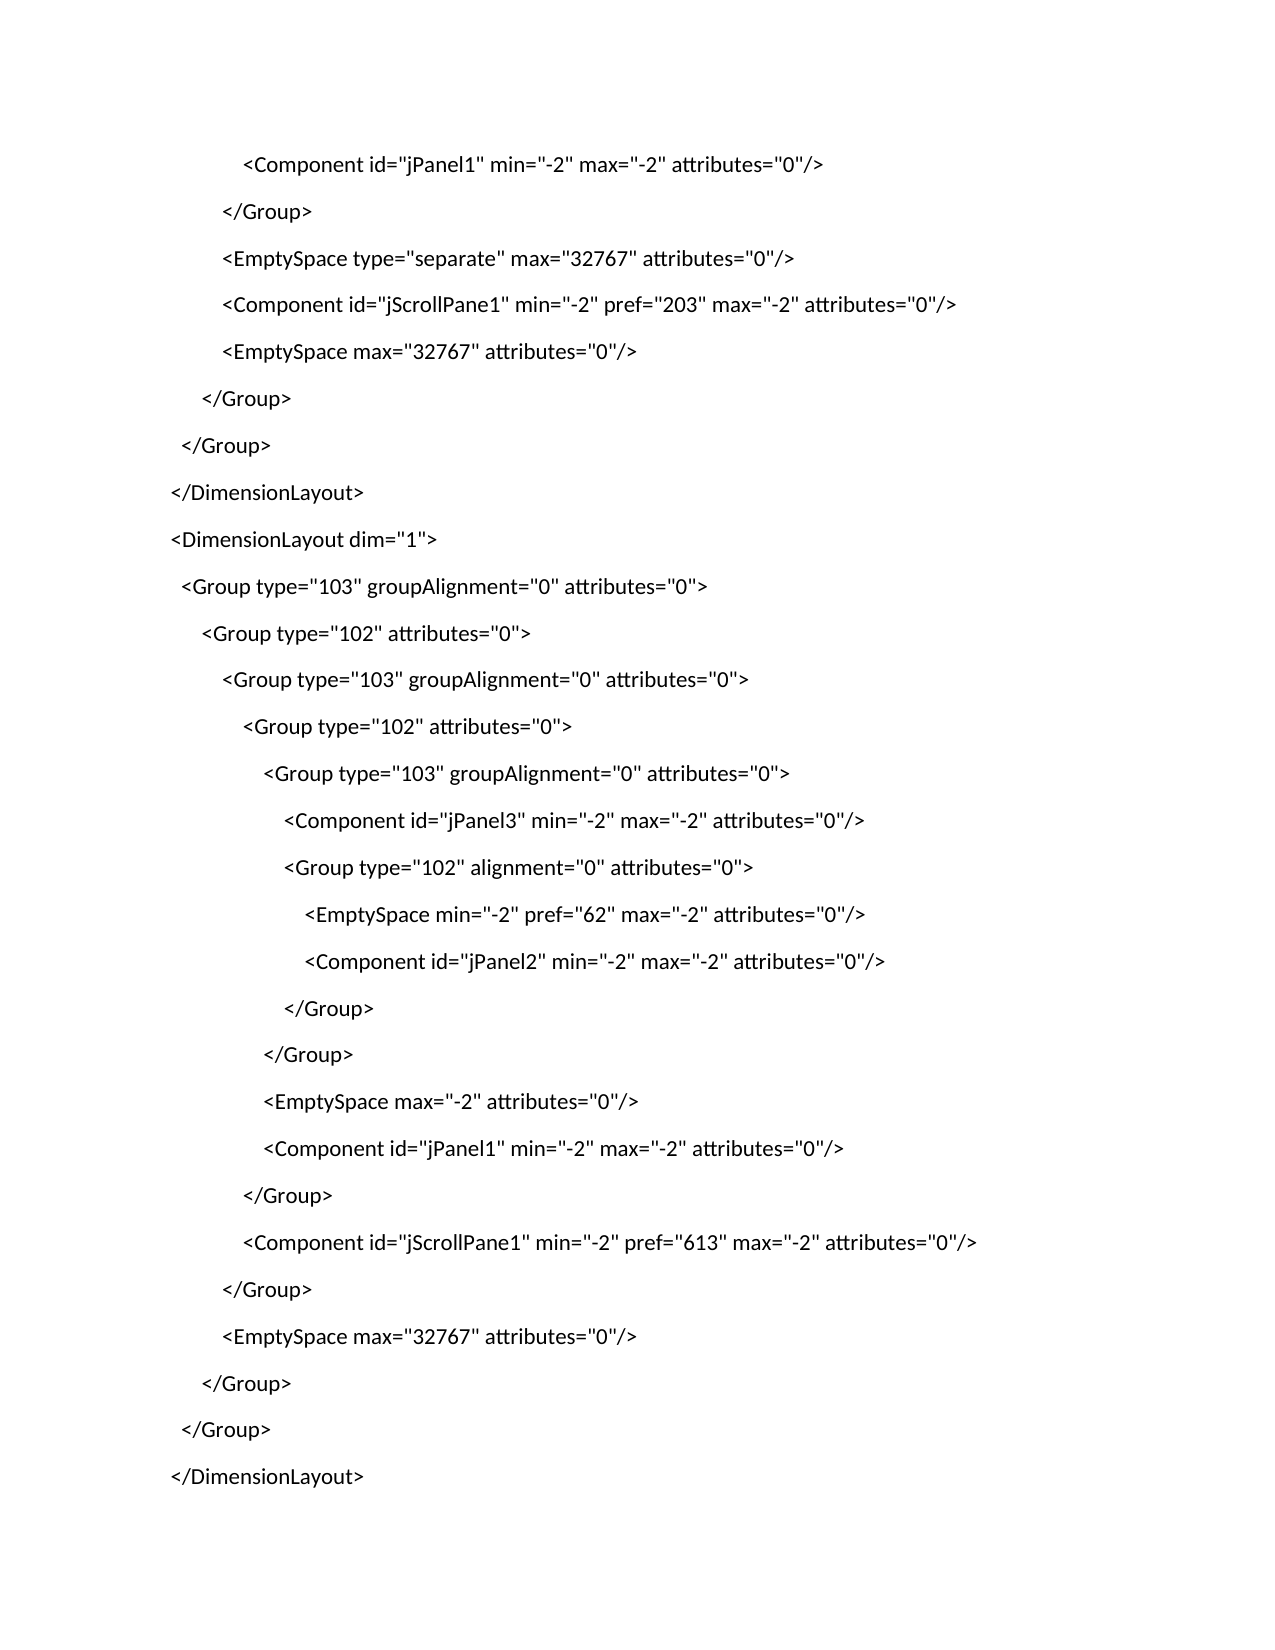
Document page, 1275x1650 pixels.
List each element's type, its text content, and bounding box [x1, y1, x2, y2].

text <Component id="jPanel2" min="-2" max="-2" attributes="0"/> [150, 947, 1125, 975]
text </DimensionLayout> [150, 478, 1125, 506]
text <Component id="jPanel1" min="-2" max="-2" attributes="0"/> [150, 1134, 1125, 1162]
text </Group> [150, 197, 1125, 225]
text <Group type="102" alignment="0" attributes="0"> [150, 853, 1125, 881]
text <Component id="jPanel3" min="-2" max="-2" attributes="0"/> [150, 806, 1125, 834]
text </Group> [150, 1275, 1125, 1303]
text <Group type="103" groupAlignment="0" attributes="0"> [150, 572, 1125, 600]
text </Group> [150, 384, 1125, 412]
text <EmptySpace type="separate" max="32767" attributes="0"/> [150, 244, 1125, 272]
text <Group type="103" groupAlignment="0" attributes="0"> [150, 759, 1125, 787]
text <EmptySpace max="32767" attributes="0"/> [150, 337, 1125, 366]
text <Component id="jPanel1" min="-2" max="-2" attributes="0"/> [150, 150, 1125, 178]
text <Group type="102" attributes="0"> [150, 619, 1125, 647]
text </Group> [150, 1416, 1125, 1444]
text </Group> [150, 1181, 1125, 1209]
text <EmptySpace min="-2" pref="62" max="-2" attributes="0"/> [150, 900, 1125, 928]
text <Component id="jScrollPane1" min="-2" pref="203" max="-2" attributes="0"/> [150, 291, 1125, 319]
text </Group> [150, 994, 1125, 1022]
text </DimensionLayout> [150, 1462, 1125, 1491]
text </Group> [150, 1369, 1125, 1397]
text <Group type="103" groupAlignment="0" attributes="0"> [150, 666, 1125, 694]
text <Component id="jScrollPane1" min="-2" pref="613" max="-2" attributes="0"/> [150, 1228, 1125, 1256]
text </Group> [150, 431, 1125, 459]
text <DimensionLayout dim="1"> [150, 525, 1125, 553]
text <EmptySpace max="-2" attributes="0"/> [150, 1087, 1125, 1116]
text <Group type="102" attributes="0"> [150, 712, 1125, 741]
text </Group> [150, 1041, 1125, 1069]
text <EmptySpace max="32767" attributes="0"/> [150, 1322, 1125, 1350]
